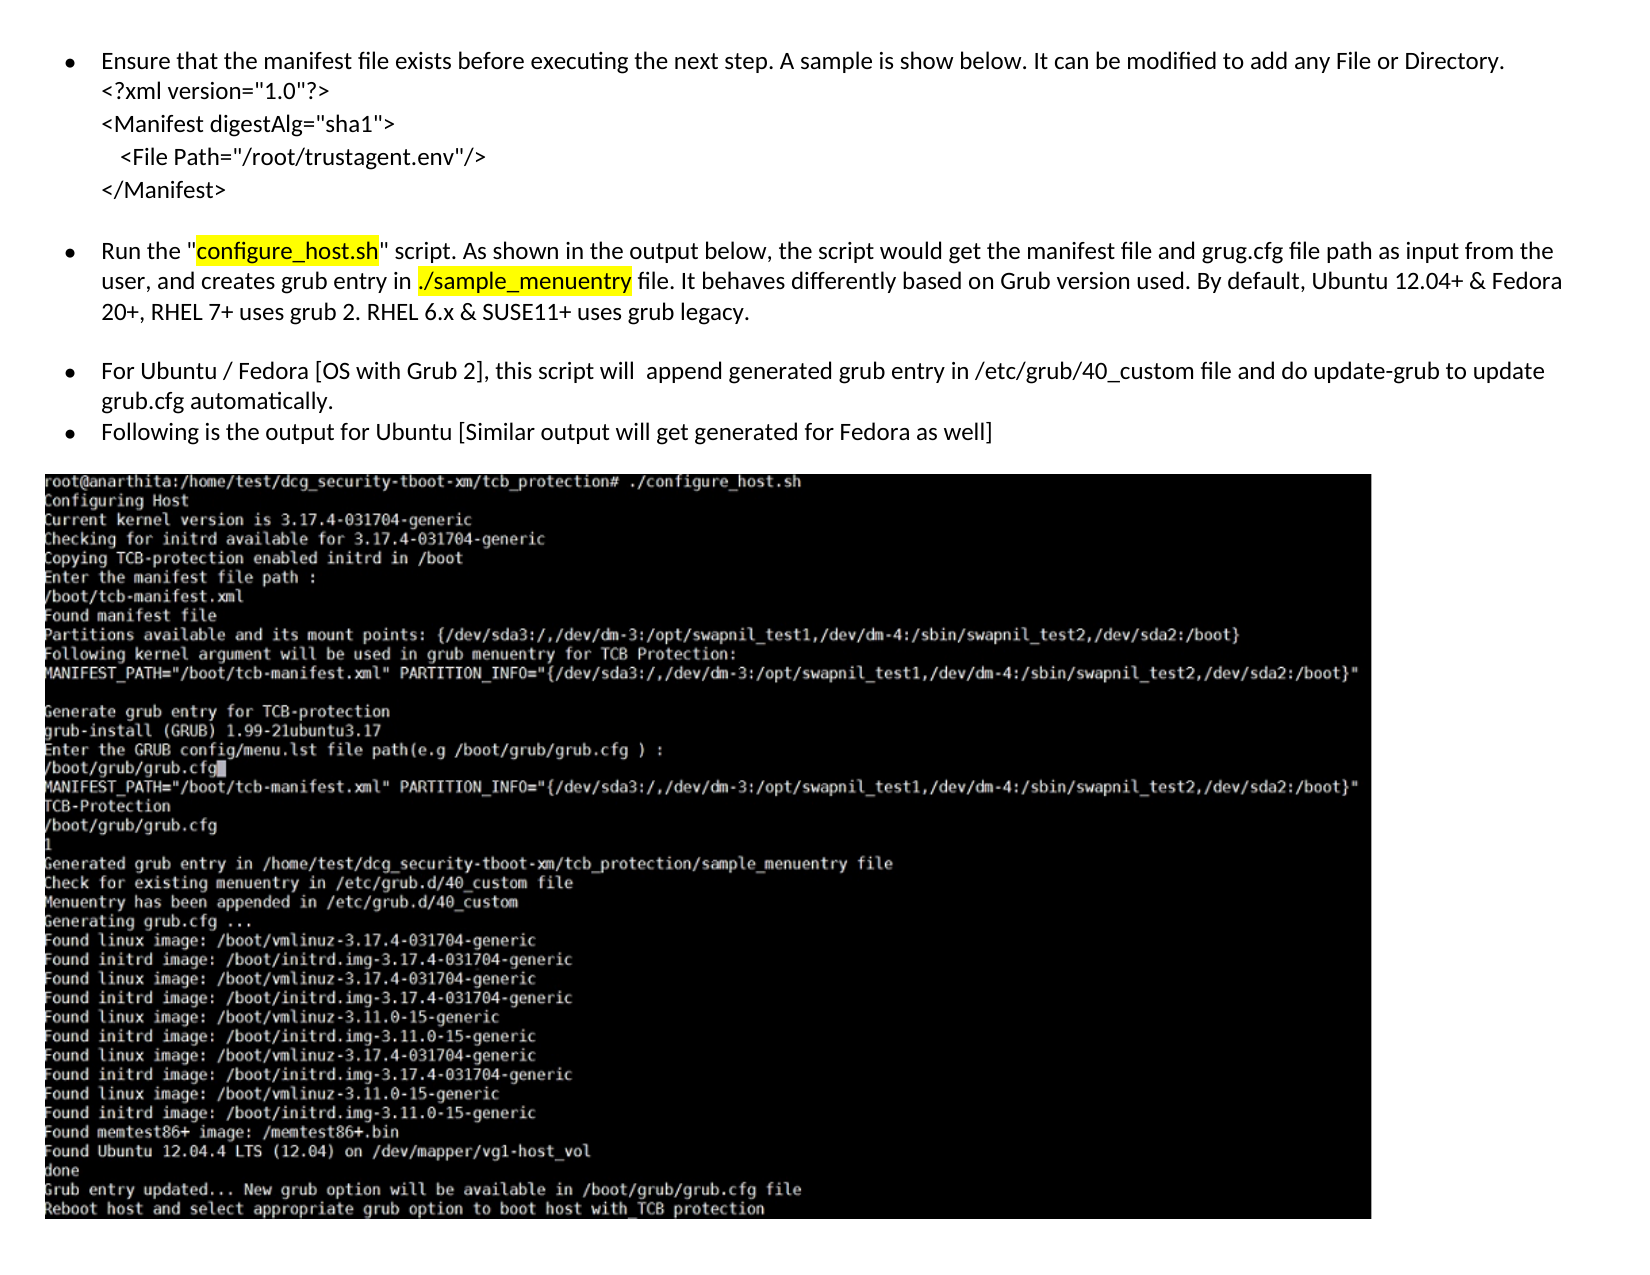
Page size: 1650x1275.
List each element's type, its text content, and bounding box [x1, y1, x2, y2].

text <File Path="/root/trustagent.env"/> [101, 141, 1605, 172]
text <Manifest digestAlg="sha1"> [101, 108, 1605, 139]
list Following is the output for Ubuntu [Similar output will get generated for Fedora as well] [64, 416, 1605, 446]
text <?xml version="1.0"?> [101, 76, 1605, 106]
list For Ubuntu / Fedora [OS with Grub 2], this script will append generated grub entry in /etc/grub/40_custom file and do update-grub to update grub.cfg automatically. [64, 355, 1605, 416]
list Run the "configure_host.sh" script. As shown in the output below, the script would get the manifest file and grug.cfg file path as input from the user, and creates grub entry in ./sample_menuentry file. It behaves differently based on Grub version used. By default, Ubuntu 12.04+ & Fedora 20+, RHEL 7+ uses grub 2. RHEL 6.x & SUSE11+ uses grub legacy. [64, 235, 1605, 327]
text </Manifest> [101, 174, 1605, 205]
list Ensure that the manifest file exists before executing the next step. A sample is show below. It can be modified to add any File or Directory. [64, 45, 1605, 76]
picture [45, 474, 1372, 1219]
